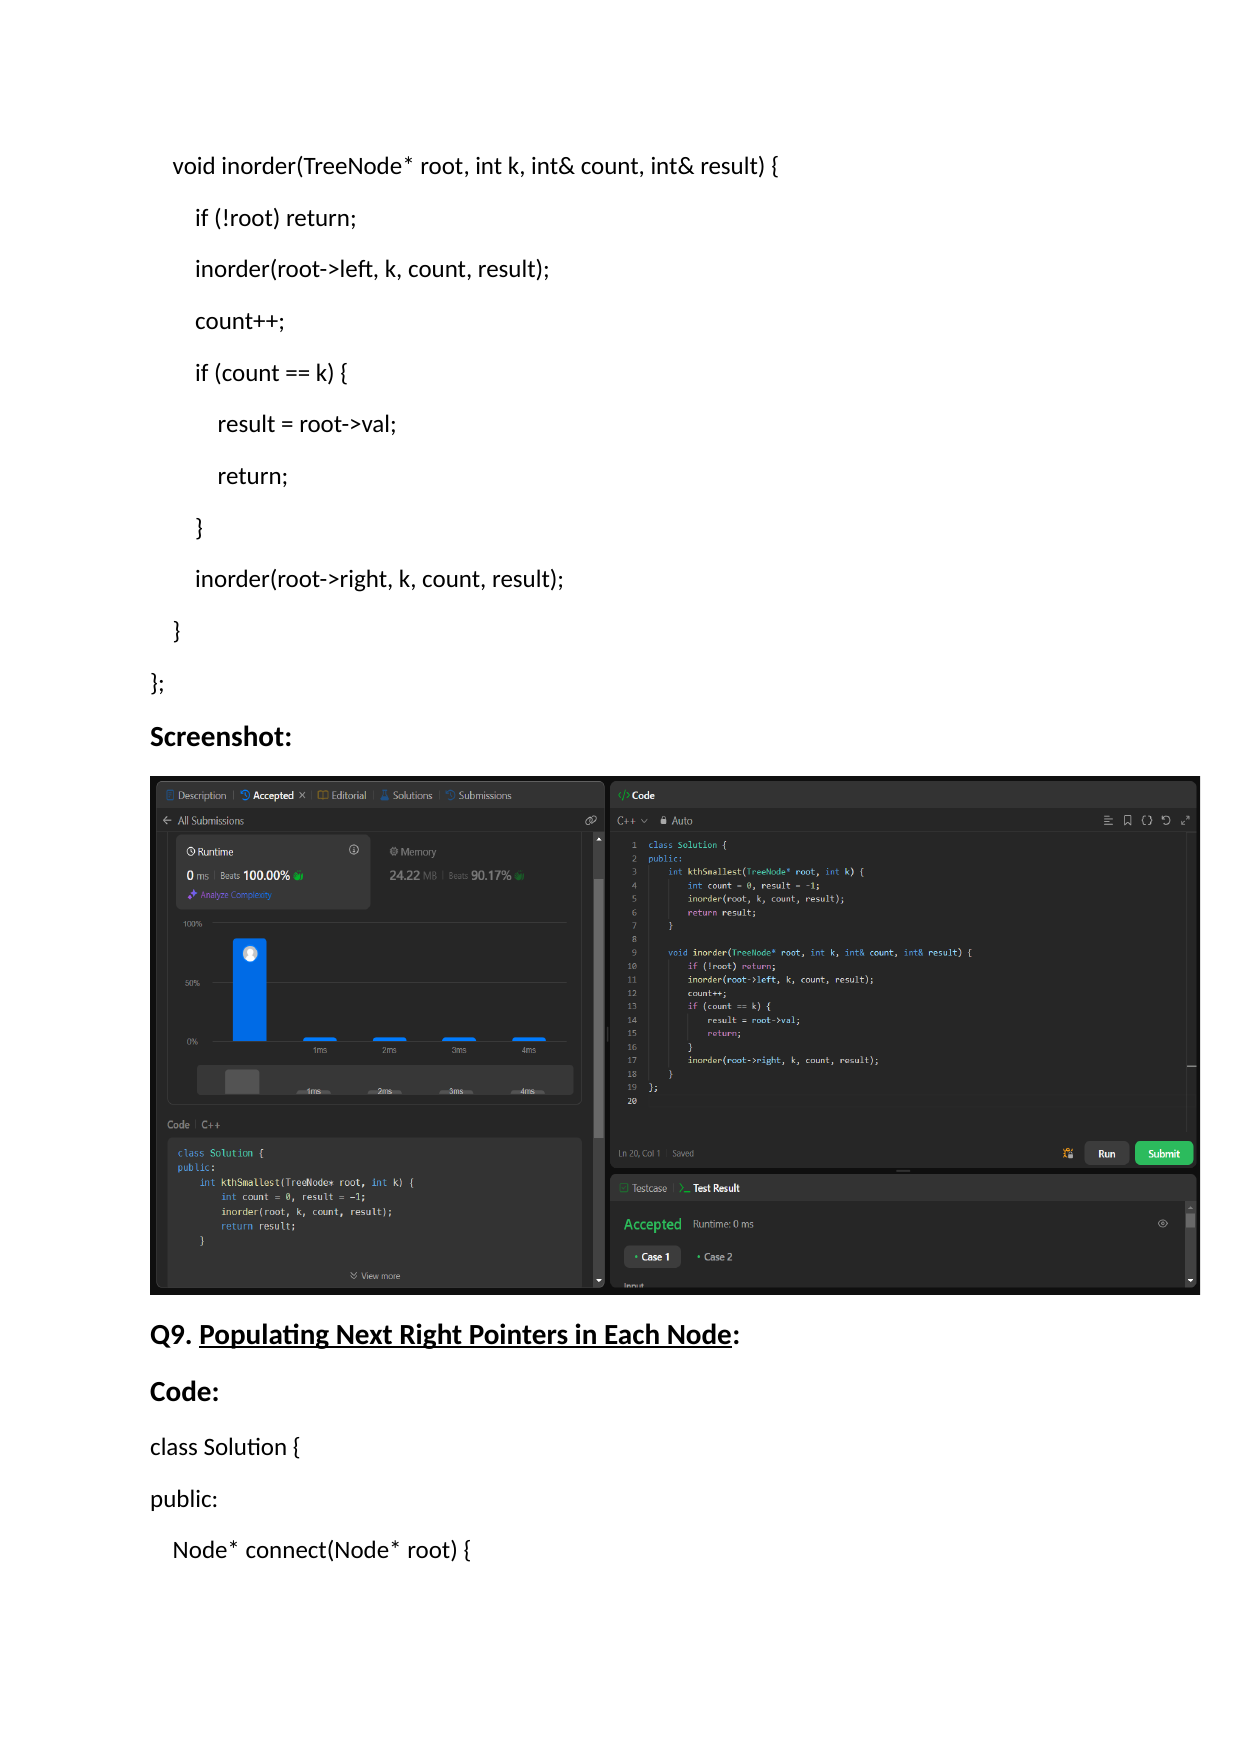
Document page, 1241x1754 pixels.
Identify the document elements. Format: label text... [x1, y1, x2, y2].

text Code: [150, 1373, 1090, 1409]
text }; [150, 667, 1090, 697]
text } [150, 512, 1090, 542]
text Node* connect(Node* root) { [150, 1534, 1090, 1565]
text Q9. Populating Next Right Pointers in Each Node: [150, 1316, 1090, 1351]
text if (count == k) { [150, 357, 1090, 387]
text return; [150, 460, 1090, 491]
text count++; [150, 305, 1090, 336]
text inorder(root->right, k, count, result); [150, 563, 1090, 594]
text if (!root) return; [150, 202, 1090, 232]
text } [150, 615, 1090, 646]
text public: [150, 1483, 1090, 1513]
text inorder(root->left, k, count, result); [150, 253, 1090, 284]
text result = root->val; [150, 408, 1090, 439]
text class Solution { [150, 1431, 1090, 1462]
text void inorder(TreeNode* root, int k, int& count, int& result) { [150, 150, 1090, 181]
text Screenshot: [150, 718, 1090, 754]
picture [150, 776, 1201, 1295]
